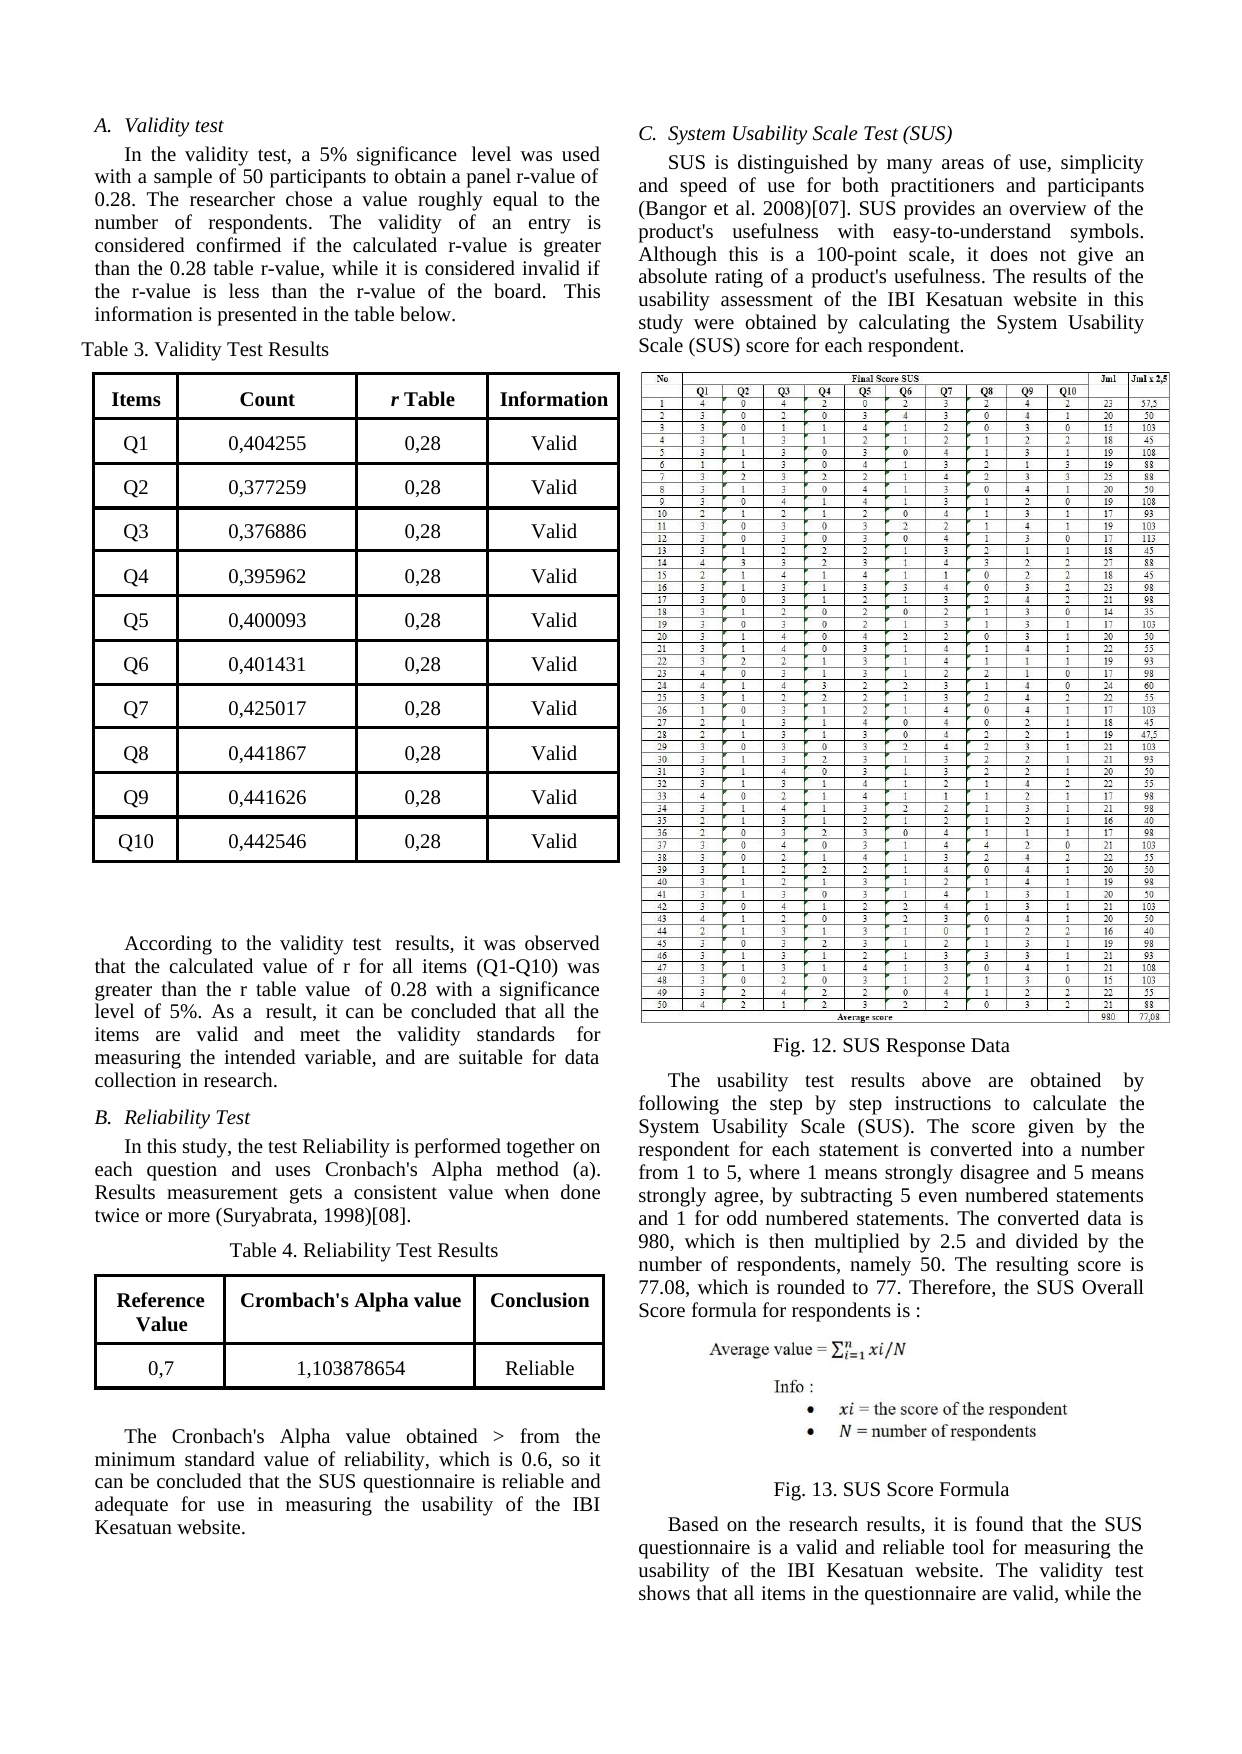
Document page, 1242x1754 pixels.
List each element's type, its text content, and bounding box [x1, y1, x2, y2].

list Validity test [94, 112, 605, 137]
list Reliability Test [94, 1105, 605, 1129]
text According to the validity test results, it was observed that the calculated value of r for all items (Q1-Q10) was greater than the r table value of 0.28 with a significance level of 5%. As a result, it can be concluded that all the items are valid and meet the validity standards for measuring the intended variable, and are suitable for data collection in research. [94, 932, 600, 1092]
picture [704, 1336, 1073, 1442]
text In this study, the test Reliability is performed together on each question and uses Cronbach's Alpha method (a). Results measurement gets a consistent value when done twice or more (Suryabrata, 1998)[08]. [94, 1135, 601, 1227]
text Table 3. Validity Test Results [81, 337, 605, 361]
table_header Conclusion [476, 1277, 602, 1342]
table_cell 1,103878654 [226, 1345, 473, 1386]
picture [641, 372, 1170, 1023]
text Fig. 12. SUS Response Data [773, 378, 1212, 1057]
table_cell Reliable [476, 1345, 602, 1386]
table_header Crombach's Alpha value [226, 1277, 473, 1342]
text Fig. 13. SUS Score Formula [773, 1477, 1212, 1501]
text Table 4. Reliability Test Results [229, 1238, 605, 1262]
text SUS is distinguished by many areas of use, simplicity and speed of use for both practitioners and participants (Bangor et al. 2008)[07]. SUS provides an overview of the product's usefulness with easy-to-understand symbols. Although this is a 100-point scale, it does not give an absolute rating of a product's usefulness. The results of the usability assessment of the IBI Kesatuan website in this study were obtained by calculating the System Usability Scale (SUS) score for each respondent. [638, 151, 1144, 357]
list System Usability Scale Test (SUS) [638, 121, 1212, 145]
text In the validity test, a 5% significance level was used with a sample of 50 participants to obtain a panel r-value of [94, 143, 601, 188]
table_header Reference Value [97, 1277, 223, 1342]
text The Cronbach's Alpha value obtained > from the minimum standard value of reliability, which is 0.6, so it can be concluded that the SUS questionnaire is reliable and adequate for use in measuring the usability of the IBI Kesatuan website. [94, 1425, 601, 1539]
table_cell 0,7 [97, 1345, 223, 1386]
text The usability test results above are obtained by following the step by step instructions to calculate the System Usability Scale (SUS). The score given by the respondent for each statement is converted into a number from 1 to 5, where 1 means strongly disagree and 5 means strongly agree, by subtracting 5 even numbered statements and 1 for odd numbered statements. The converted data is 980, which is then multiplied by 2.5 and divided by the number of respondents, namely 50. The resulting score is 77.08, which is rounded to 77. Therefore, the SUS Overall Score formula for respondents is : [638, 1069, 1145, 1322]
text Based on the research results, it is found that the SUS questionnaire is a valid and reliable tool for measuring the usability of the IBI Kesatuan website. The validity test shows that all items in the questionnaire are valid, while the [638, 1513, 1144, 1605]
text 0.28. The researcher chose a value roughly equal to the number of respondents. The validity of an entry is considered confirmed if the calculated r-value is greater than the 0.28 table r-value, while it is considered invalid if the r-value is less than the r-value of the board. This information is presented in the table below. [94, 188, 601, 326]
